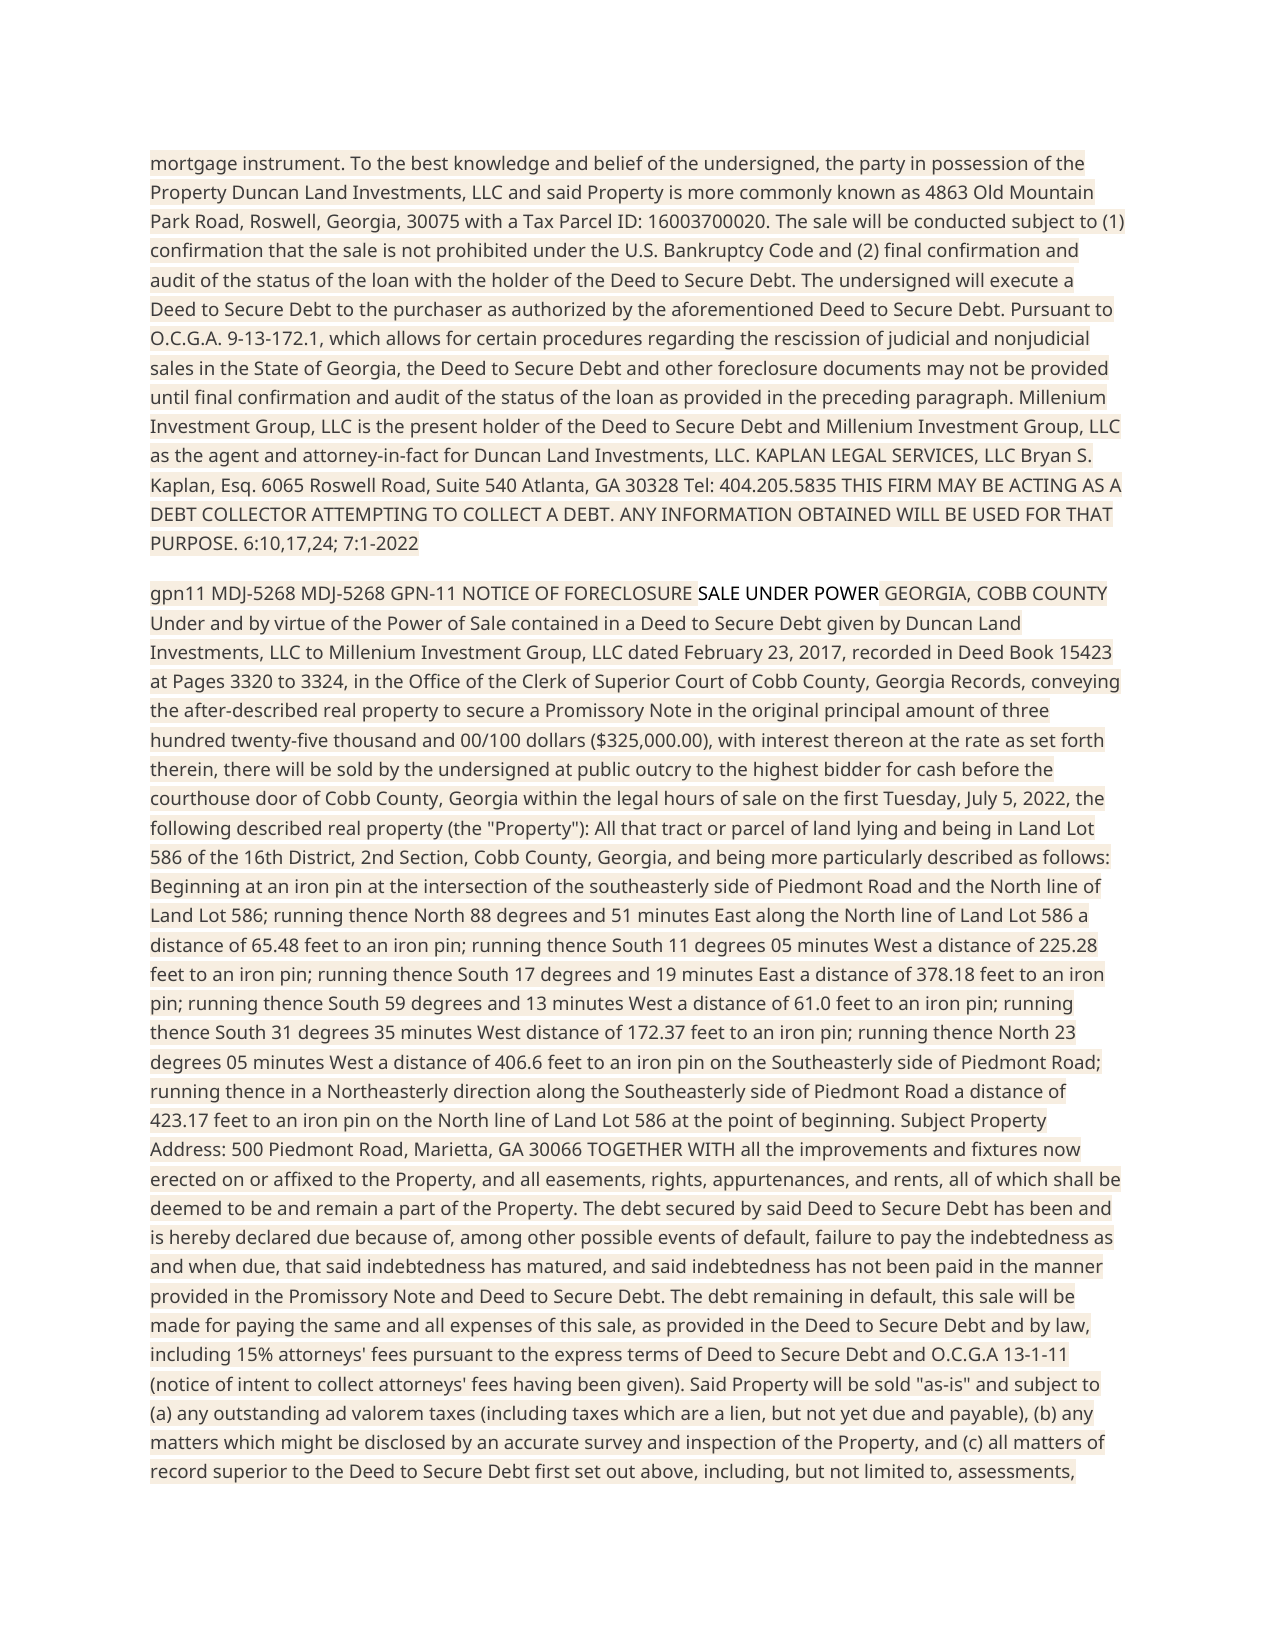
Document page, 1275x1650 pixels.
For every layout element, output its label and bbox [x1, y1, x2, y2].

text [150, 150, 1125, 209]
text [150, 581, 1125, 1484]
text [150, 234, 1125, 556]
